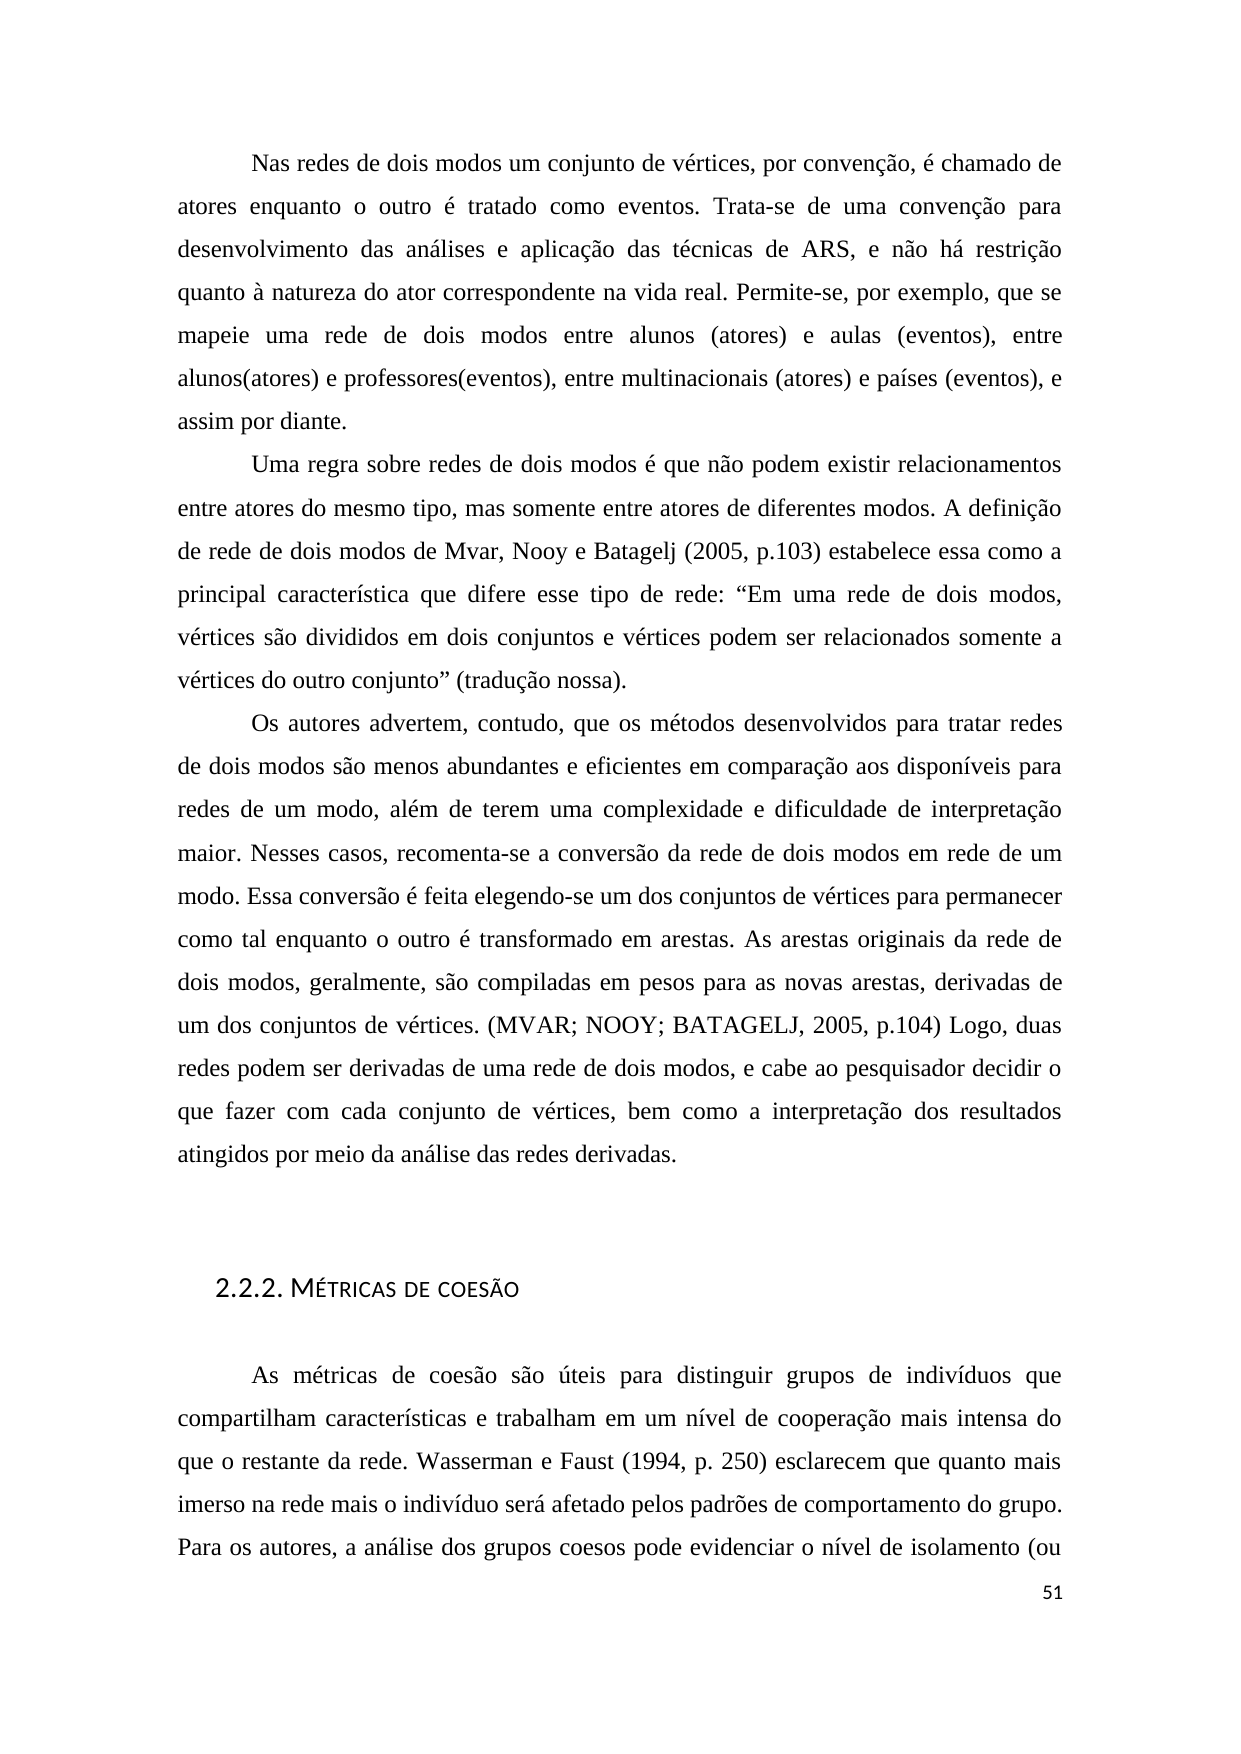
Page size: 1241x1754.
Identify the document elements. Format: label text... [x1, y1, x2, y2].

text Uma regra sobre redes de dois modos é que não podem existir relacionamentos entre atores do mesmo tipo, mas somente entre atores de diferentes modos. A definição de rede de dois modos de Mvar, Nooy e Batagelj (2005, p.103) estabelece essa como a principal característica que difere esse tipo de rede: “Em uma rede de dois modos, vértices são divididos em dois conjuntos e vértices podem ser relacionados somente a vértices do outro conjunto” (tradução nossa). [177, 449, 1063, 694]
text Os autores advertem, contudo, que os métodos desenvolvidos para tratar redes de dois modos são menos abundantes e eficientes em comparação aos disponíveis para redes de um modo, além de terem uma complexidade e dificuldade de interpretação maior. Nesses casos, recomenta-se a conversão da rede de dois modos em rede de um modo. Essa conversão é feita elegendo-se um dos conjuntos de vértices para permanecer como tal enquanto o outro é transformado em arestas. As arestas originais da rede de dois modos, geralmente, são compiladas em pesos para as novas arestas, derivadas de um dos conjuntos de vértices. (MVAR; NOOY; BATAGELJ, 2005, p.104) Logo, duas redes podem ser derivadas de uma rede de dois modos, e cabe ao pesquisador decidir o que fazer com cada conjunto de vértices, bem como a interpretação dos resultados atingidos por meio da análise das redes derivadas. [177, 708, 1063, 1168]
text Nas redes de dois modos um conjunto de vértices, por convenção, é chamado de atores enquanto o outro é tratado como eventos. Trata-se de uma convenção para desenvolvimento das análises e aplicação das técnicas de ARS, e não há restrição quanto à natureza do ator correspondente na vida real. Permite-se, por exemplo, que se mapeie uma rede de dois modos entre alunos (atores) e aulas (eventos), entre alunos(atores) e professores(eventos), entre multinacionais (atores) e países (eventos), e assim por diante. [177, 148, 1063, 435]
subtitle Métricas de coesão [215, 1269, 1063, 1304]
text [177, 1360, 1063, 1561]
